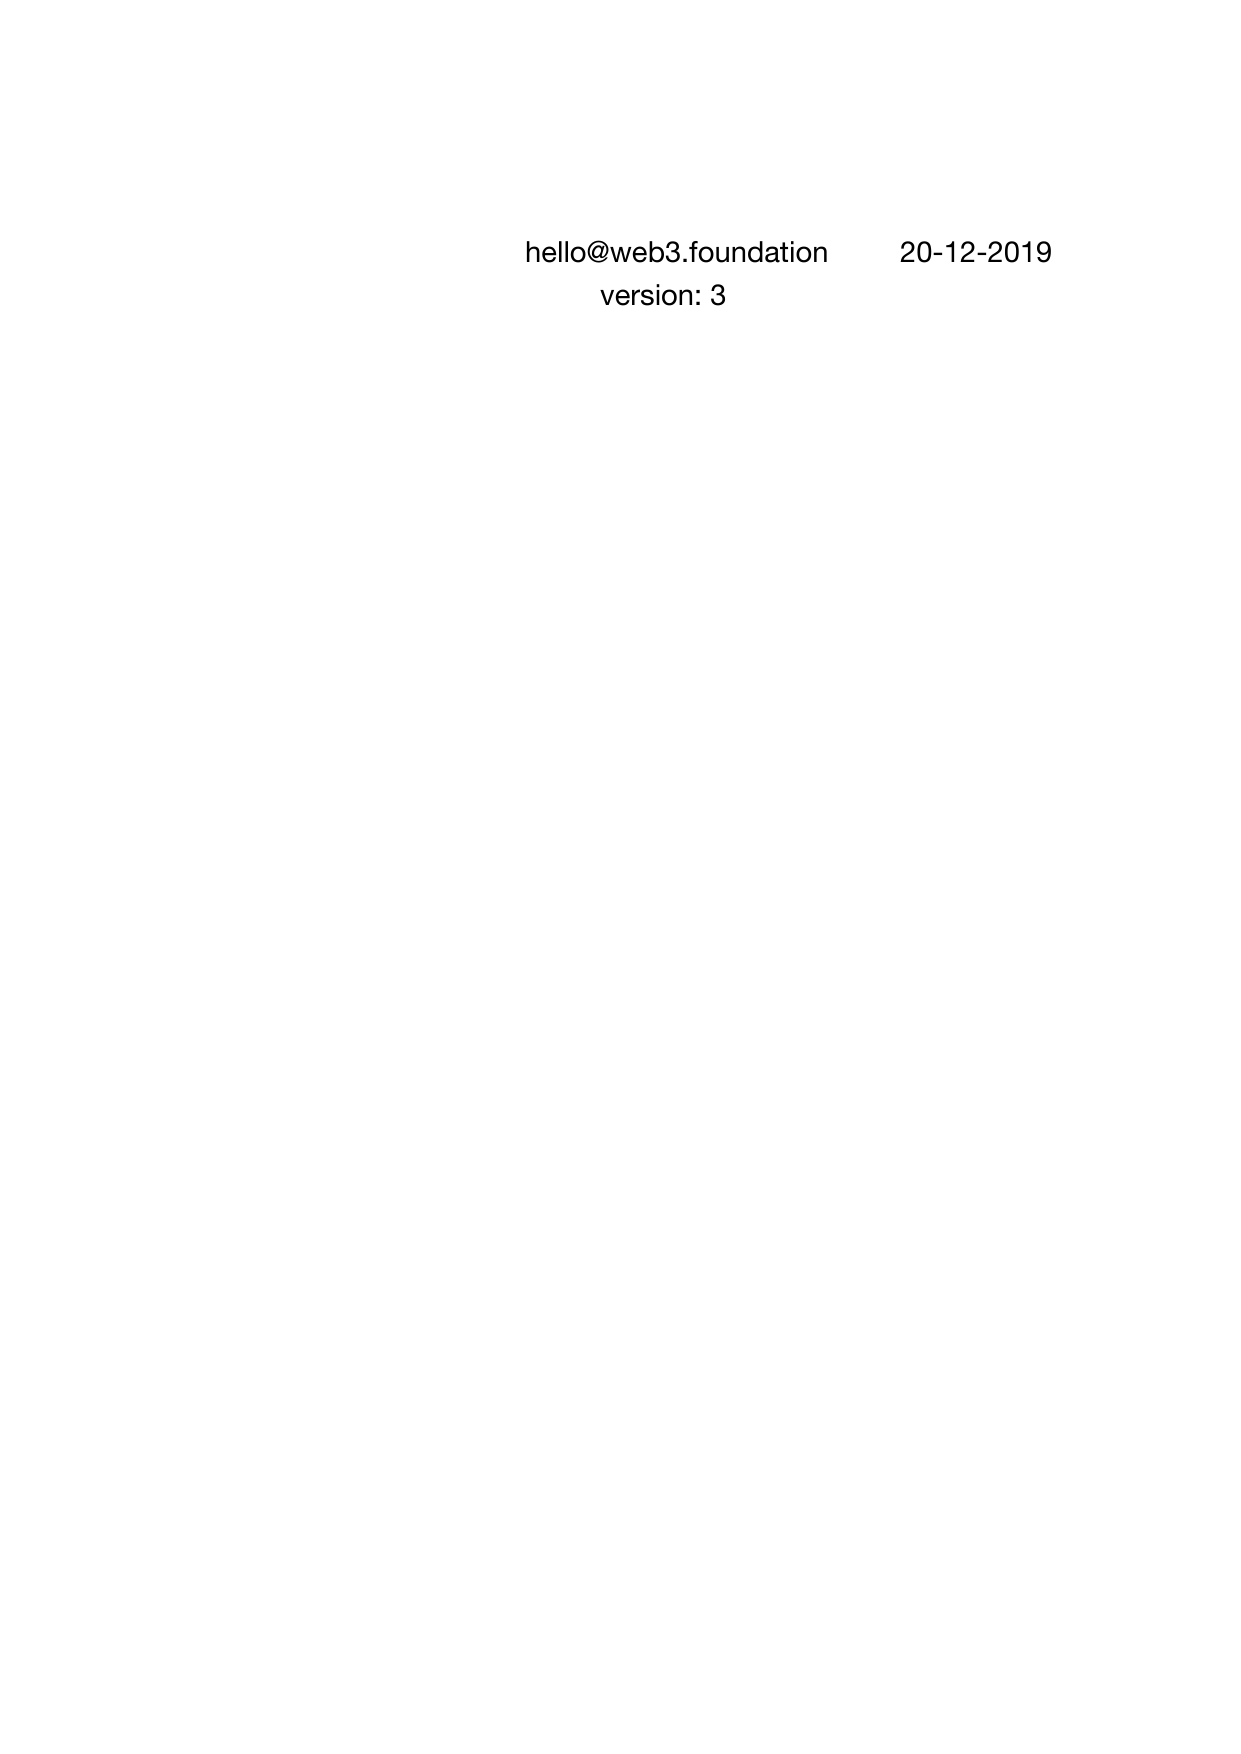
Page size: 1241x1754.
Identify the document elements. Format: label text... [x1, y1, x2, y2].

text hello@web3.foundation 20-12-2019 version: 3 [525, 234, 1090, 313]
